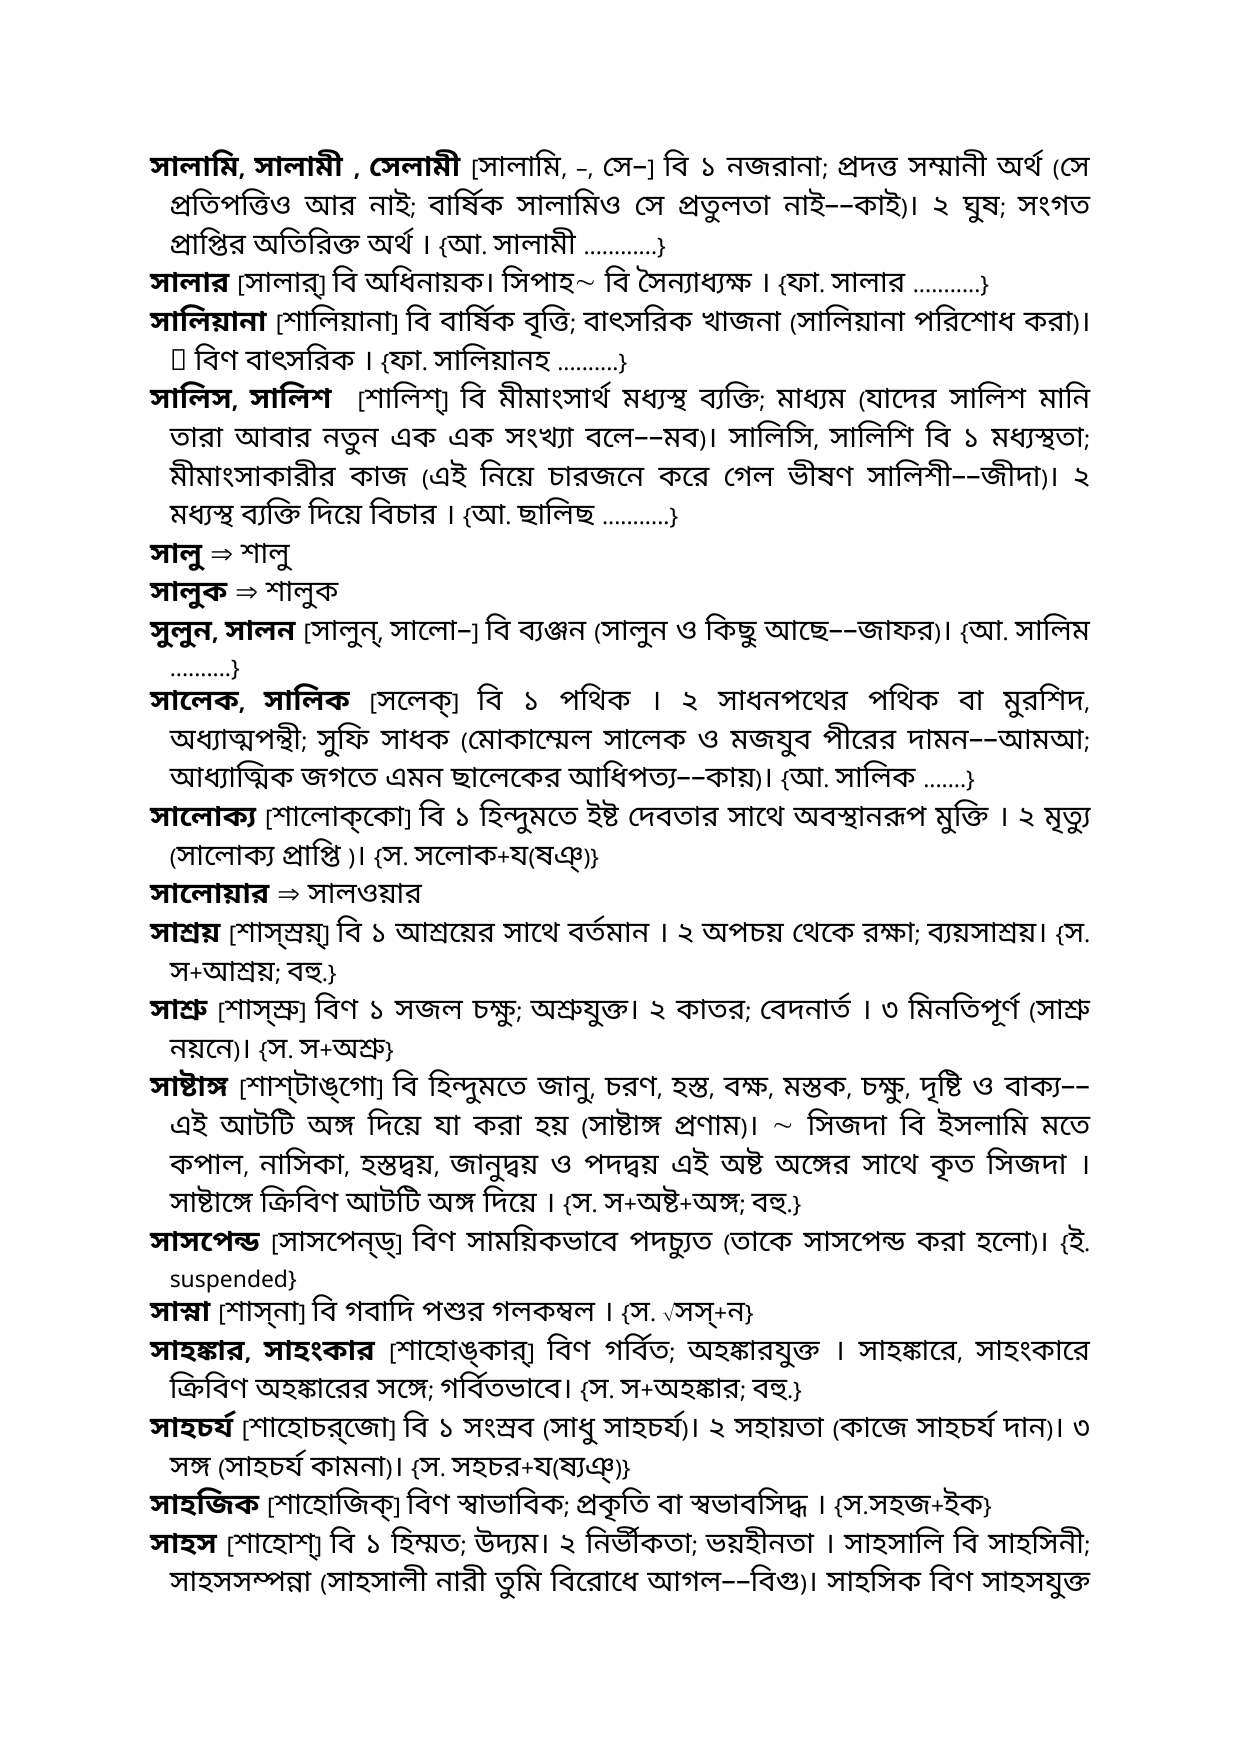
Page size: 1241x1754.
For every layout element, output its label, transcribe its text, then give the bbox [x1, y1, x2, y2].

text সালোয়ার সালওয়ার [150, 877, 1090, 916]
text সালিস, সালিশ [শালিশ্‌] বি মীমাংসার্থ মধ্যস্থ ব্যক্তি; মাধ্যম (যাদের সালিশ মানি তারা আবার নতুন এক এক সংখ্যা বলে––মব)। সালিসি, সালিশি বি ১ মধ্যস্থতা; মীমাংসাকারীর কাজ (এই নিয়ে চারজনে করে গেল ভীষণ সালিশী––জীদা)। ২ মধ্যস্থ ব্যক্তি দিয়ে বিচার । {আ. ছালিছ ...........} [150, 382, 1090, 536]
text সালেক, সালিক [সলেক্‌] বি ১ পথিক । ২ সাধনপথের পথিক বা মুরশিদ, অধ্যাত্মপন্থী; সুফি সাধক (মোকাম্মেল সালেক ও মজযুব পীরের দামন––আমআ; আধ্যাত্মিক জগতে এমন ছালেকের আধিপত্য––কায়)। {আ. সালিক .......} [150, 684, 1090, 799]
text সাহজিক [শাহোজিক্‌] বিণ স্বাভাবিক; প্রকৃতি বা স্বভাবসিদ্ধ । {স.সহজ+ইক} [150, 1488, 1090, 1526]
text সাশ্রয় [শাস্‌স্রয়্‌] বি ১ আশ্রয়ের সাথে বর্তমান । ২ অপচয় থেকে রক্ষা; ব্যয়সাশ্রয়। {স. স+আশ্রয়; বহু.} [150, 916, 1090, 993]
text সাহচর্য [শাহোচর্‌জো] বি ১ সংস্রব (সাধু সাহচর্য)। ২ সহায়তা (কাজে সাহচর্য দান)। ৩ সঙ্গ (সাহচর্য কামনা)। {স. সহচর+য(ষ্যঞ্‌)} [150, 1411, 1090, 1488]
text সালুক শালুক [150, 575, 1090, 614]
text সাশ্রু [শাস্‌স্রু] বিণ ১ সজল চক্ষু; অশ্রুযুক্ত। ২ কাতর; বেদনার্ত । ৩ মিনতিপূর্ণ (সাশ্রু নয়নে)। {স. স+অশ্রু} [150, 993, 1090, 1070]
text সালার [সালার্‌] বি অধিনায়ক। সিপাহ বি সৈন্যাধ্যক্ষ । {ফা. সালার ...........} [150, 266, 1090, 304]
text সাষ্টাঙ্গ [শাশ্‌টাঙ্‌গো] বি হিন্দুমতে জানু, চরণ, হস্ত, বক্ষ, মস্তক, চক্ষু, দৃষ্টি ও বাক্য–– এই আটটি অঙ্গ দিয়ে যা করা হয় (সাষ্টাঙ্গ প্রণাম)। সিজদা বি ইসলামি মতে কপাল, নাসিকা, হস্তদ্বয়, জানুদ্বয় ও পদদ্বয় এই অষ্ট অঙ্গের সাথে কৃত সিজদা । সাষ্টাঙ্গে ক্রিবিণ আটটি অঙ্গ দিয়ে । {স. স+অষ্ট+অঙ্গ; বহু.} [150, 1070, 1090, 1225]
text সাস্না [শাস্‌না] বি গবাদি পশুর গলকম্বল । {স. সস্‌+ন} [150, 1294, 1090, 1333]
text সাহঙ্কার, সাহংকার [শাহোঙ্‌কার্‌] বিণ গর্বিত; অহঙ্কারযুক্ত । সাহঙ্কারে, সাহংকারে ক্রিবিণ অহঙ্কারের সঙ্গে; গর্বিতভাবে। {স. স+অহঙ্কার; বহু.} [150, 1333, 1090, 1411]
text সালিয়ানা [শালিয়ানা] বি বার্ষিক বৃত্তি; বাৎসরিক খাজনা (সালিয়ানা পরিশোধ করা)। বিণ বাৎসরিক । {ফা. সালিয়ানহ ..........} [150, 304, 1090, 382]
text সাসপেন্ড [সাসপেন্‌ড্‌] বিণ সাময়িকভাবে পদচ্যুত (তাকে সাসপেন্ড করা হলো)। {ই. suspended} [150, 1225, 1090, 1294]
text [150, 1526, 1090, 1604]
text সুলুন, সালন [সালুন্‌, সালো–] বি ব্যঞ্জন (সালুন ও কিছু আছে––জাফর)। {আ. সালিম ..........} [150, 614, 1090, 684]
text সালু শালু [150, 536, 1090, 575]
text সালামি, সালামী , সেলামী [সালামি, –, সে–] বি ১ নজরানা; প্রদত্ত সম্মানী অর্থ (সে প্রতিপত্তিও আর নাই; বার্ষিক সালামিও সে প্রতুলতা নাই––কাই)। ২ ঘুষ; সংগত প্রাপ্তির অতিরিক্ত অর্থ । {আ. সালামী ............} [150, 150, 1090, 266]
text সালোক্য [শালোক্‌কো] বি ১ হিন্দুমতে ইষ্ট দেবতার সাথে অবস্থানরূপ মুক্তি । ২ মৃত্যু (সালোক্য প্রাপ্তি )। {স. সলোক+য(ষঞ্‌)} [150, 799, 1090, 877]
